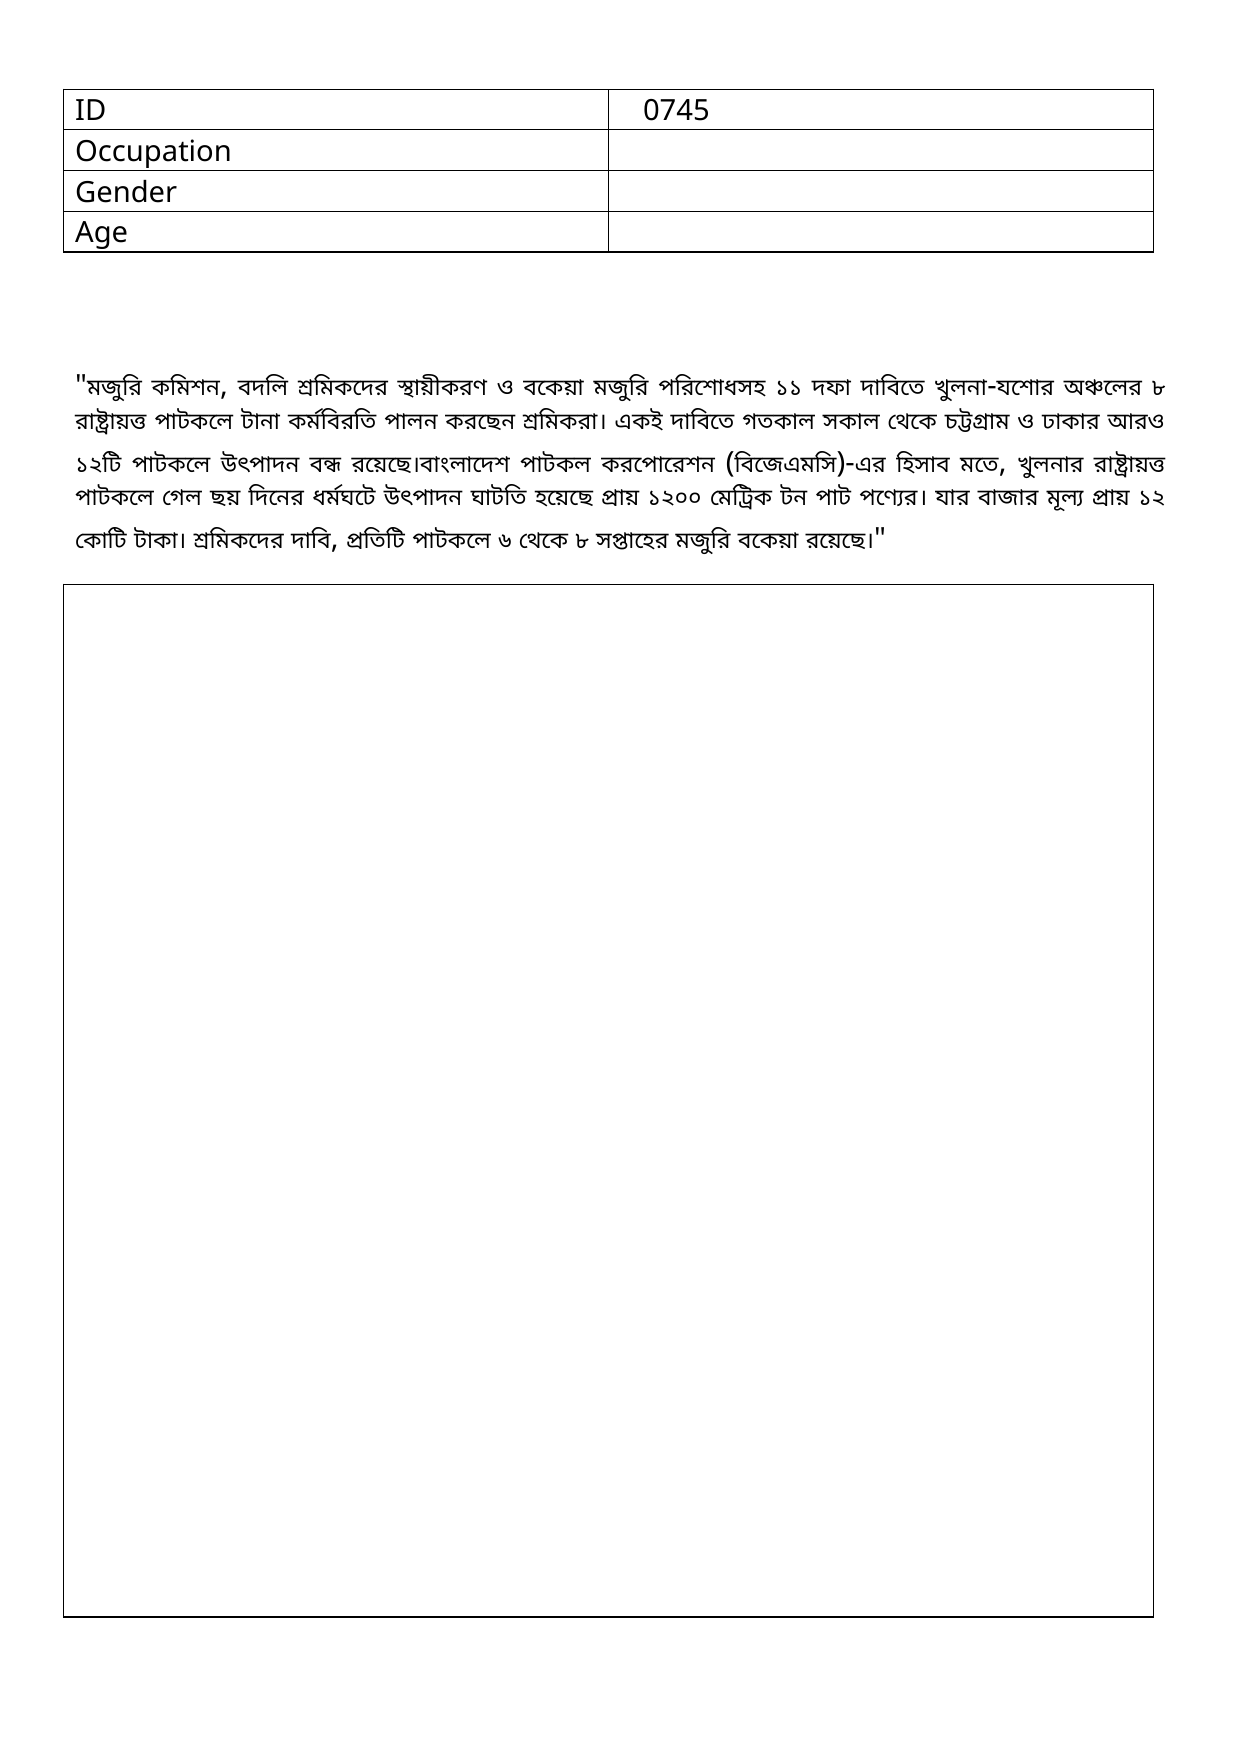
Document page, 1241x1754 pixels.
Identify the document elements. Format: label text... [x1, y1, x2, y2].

text "মজুরি কমিশন, বদলি শ্রমিকদের স্থায়ীকরণ ও বকেয়া মজুরি পরিশোধসহ ১১ দফা দাবিতে খুলনা-যশোর অঞ্চলের ৮ রাষ্ট্রায়ত্ত পাটকলে টানা কর্মবিরতি পালন করছেন শ্রমিকরা। একই দাবিতে গতকাল সকাল থেকে চট্টগ্রাম ও ঢাকার আরও ১২টি পাটকলে উৎপাদন বন্ধ রয়েছে।বাংলাদেশ পাটকল করপোরেশন (বিজেএমসি)-এর হিসাব মতে, খুলনার রাষ্ট্রায়ত্ত পাটকলে গেল ছয় দিনের ধর্মঘটে উৎপাদন ঘাটতি হয়েছে প্রায় ১২০০ মেট্রিক টন পাট পণ্যের। যার বাজার মূল্য প্রায় ১২ কোটি টাকা। শ্রমিকদের দাবি, প্রতিটি পাটকলে ৬ থেকে ৮ সপ্তাহের মজুরি বকেয়া রয়েছে।" [75, 364, 1165, 557]
table_cell Occupation [64, 130, 608, 170]
table_cell [609, 130, 1153, 170]
table_header [64, 585, 1153, 1616]
table_header ID [64, 90, 608, 129]
table_header 0745 [609, 90, 1153, 129]
table_cell [609, 171, 1153, 211]
table_cell Gender [64, 171, 608, 211]
table_cell Age [64, 212, 608, 251]
table_cell [609, 212, 1153, 251]
